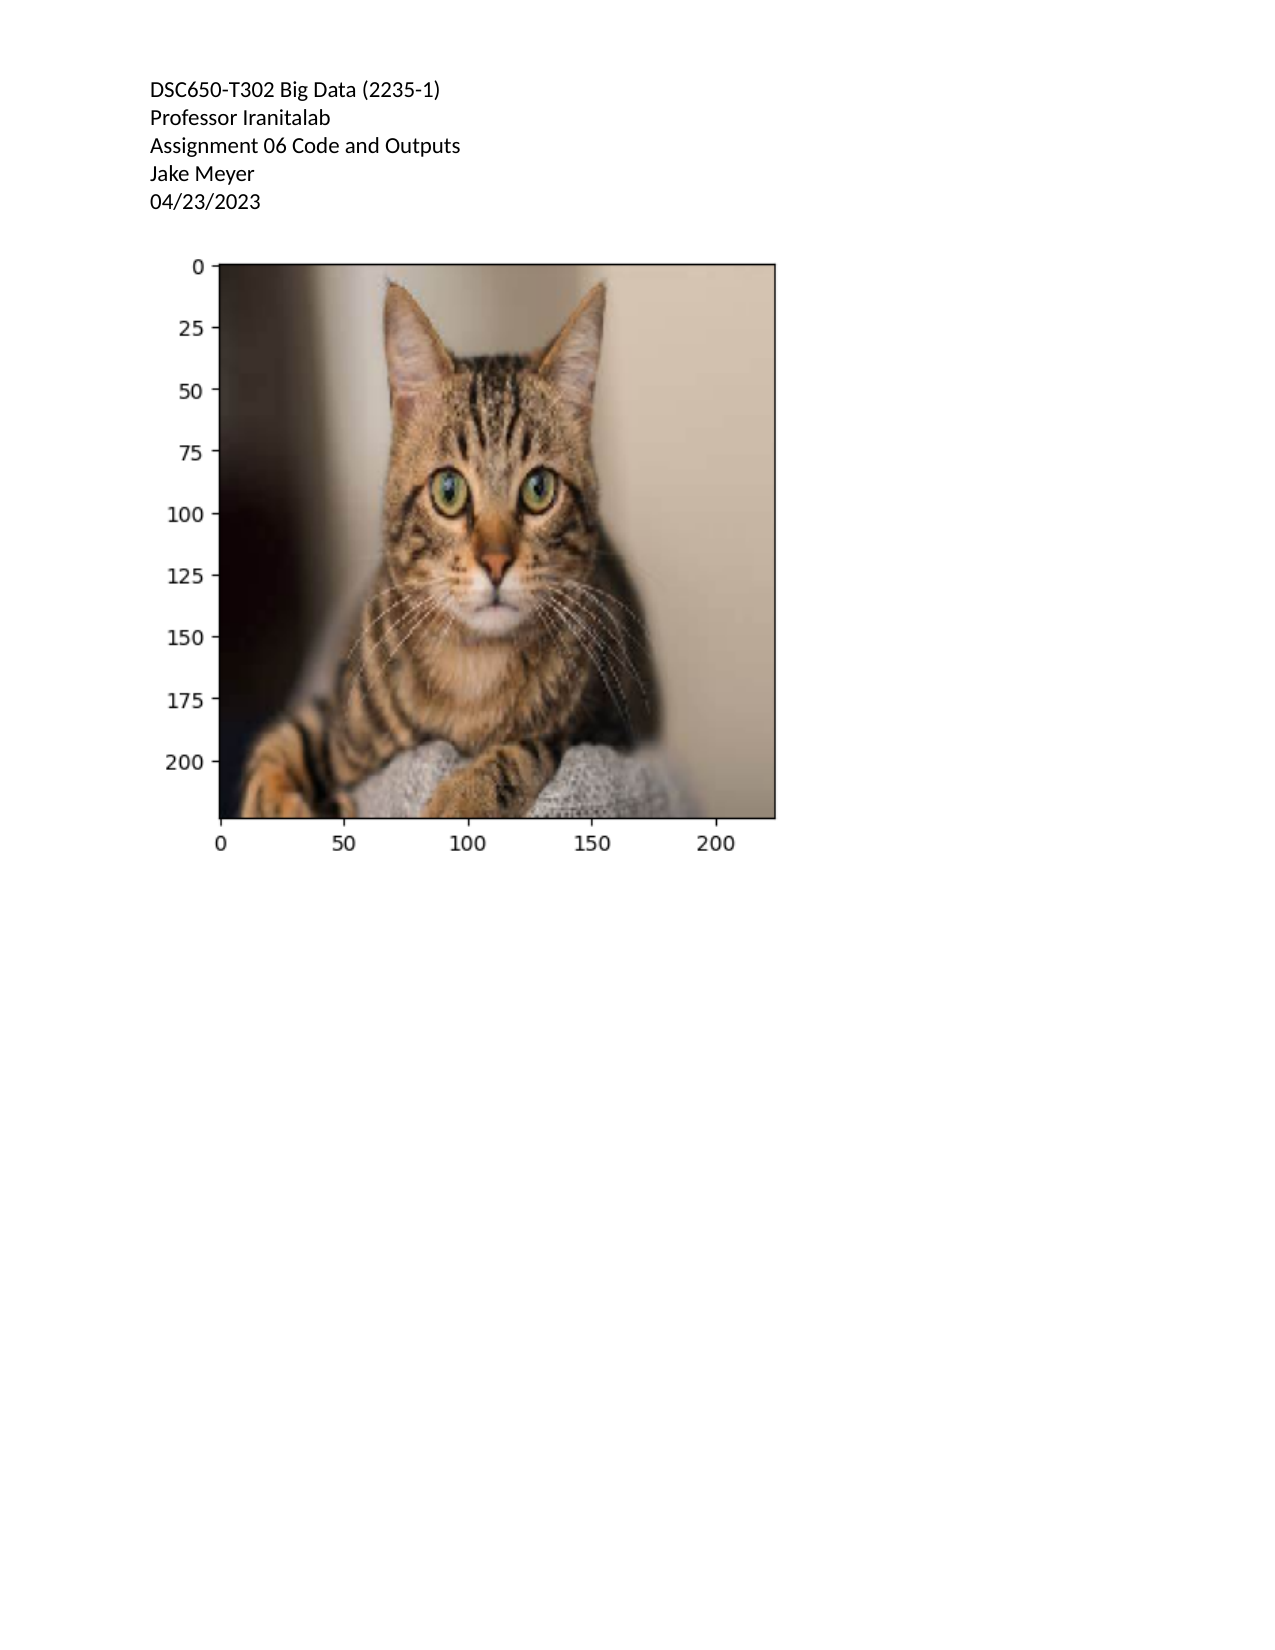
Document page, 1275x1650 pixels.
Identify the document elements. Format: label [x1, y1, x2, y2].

picture [150, 243, 788, 869]
